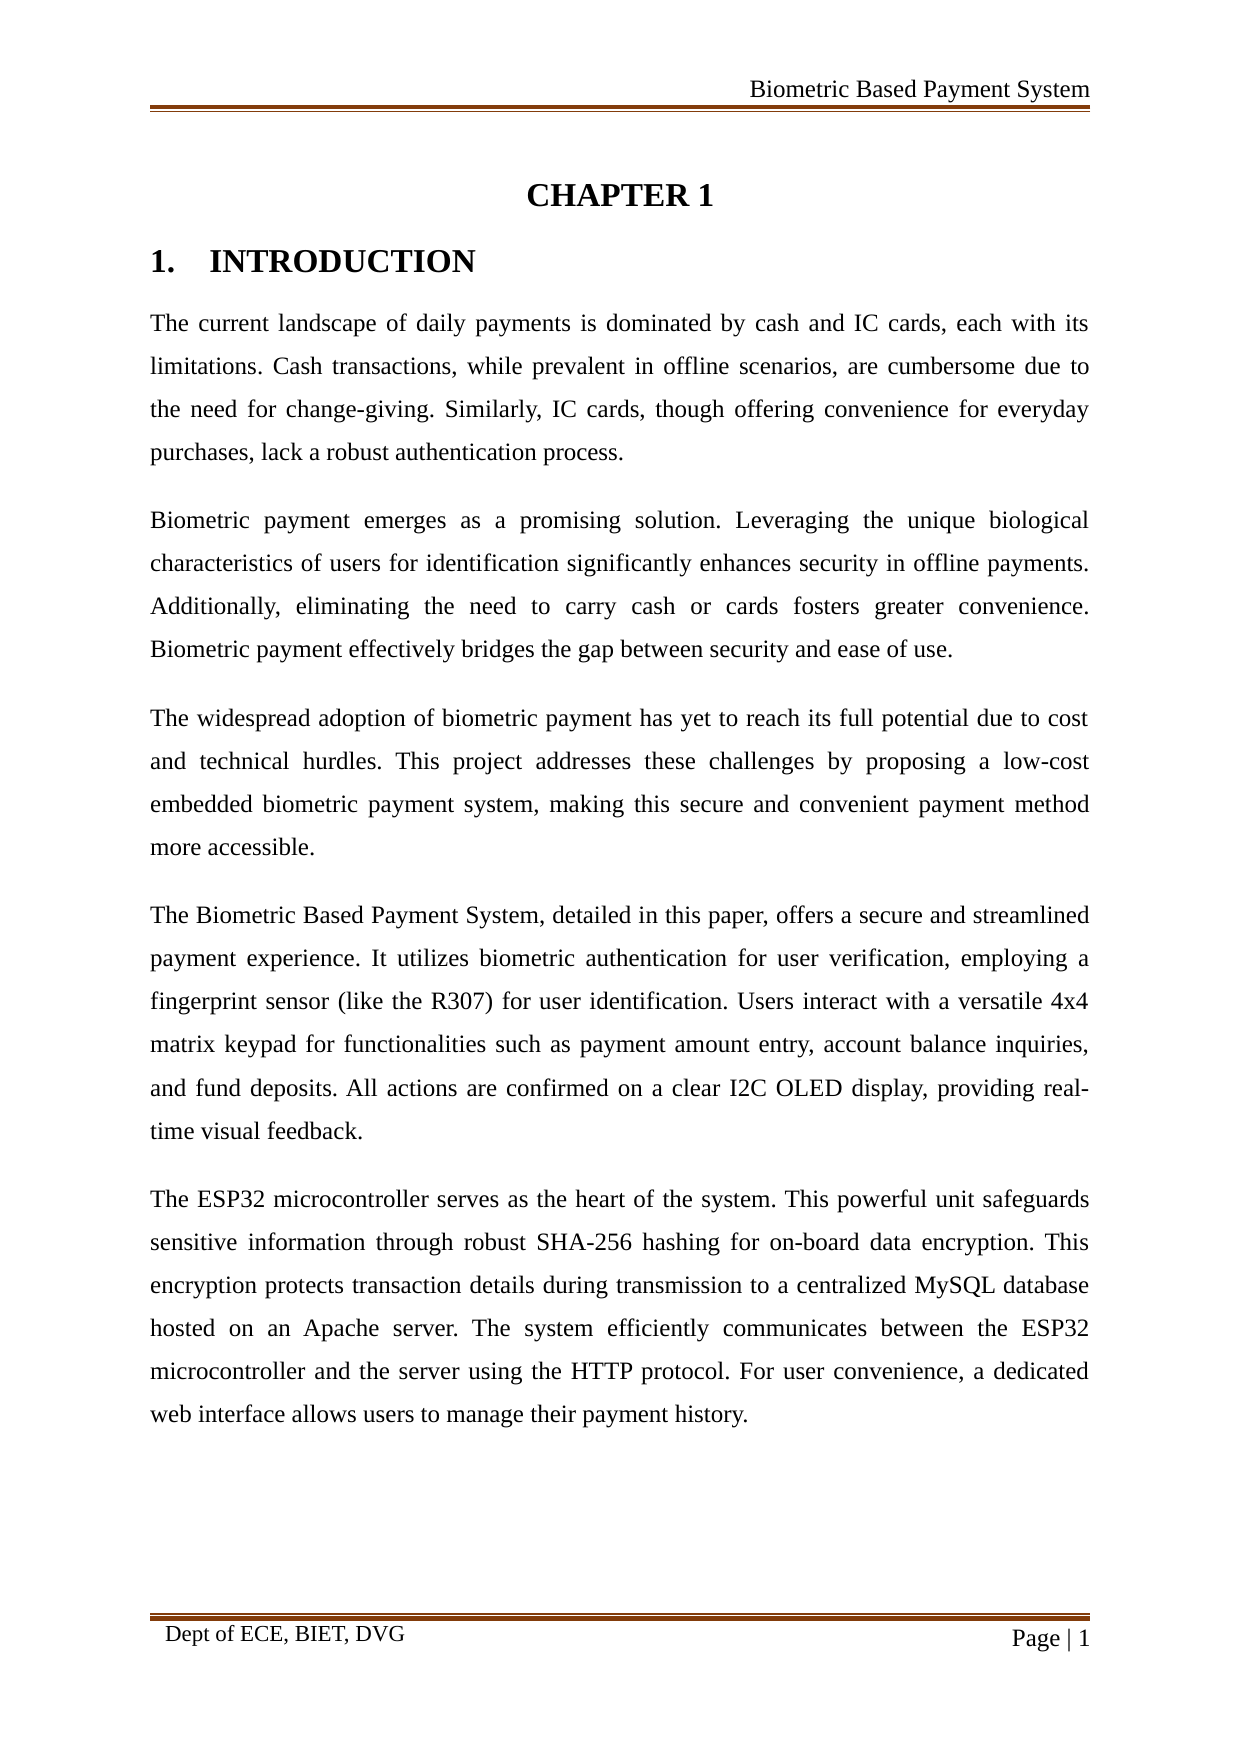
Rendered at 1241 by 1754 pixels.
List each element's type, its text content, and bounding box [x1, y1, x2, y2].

subtitle INTRODUCTION [150, 241, 1090, 280]
text Biometric payment emerges as a promising solution. Leveraging the unique biological characteristics of users for identification significantly enhances security in offline payments. Additionally, eliminating the need to carry cash or cards fosters greater convenience. Biometric payment effectively bridges the gap between security and ease of use. [150, 505, 1090, 663]
subtitle CHAPTER 1 [150, 175, 1090, 213]
text The current landscape of daily payments is dominated by cash and IC cards, each with its limitations. Cash transactions, while prevalent in offline scenarios, are cumbersome due to the need for change-giving. Similarly, IC cards, though offering convenience for everyday purchases, lack a robust authentication process. [150, 308, 1090, 466]
text The Biometric Based Payment System, detailed in this paper, offers a secure and streamlined payment experience. It utilizes biometric authentication for user verification, employing a fingerprint sensor (like the R307) for user identification. Users interact with a versatile 4x4 matrix keypad for functionalities such as payment amount entry, account balance inquiries, and fund deposits. All actions are confirmed on a clear I2C OLED display, providing real-time visual feedback. [150, 900, 1090, 1144]
text The widespread adoption of biometric payment has yet to reach its full potential due to cost and technical hurdles. This project addresses these challenges by proposing a low-cost embedded biometric payment system, making this secure and convenient payment method more accessible. [150, 703, 1090, 861]
text The ESP32 microcontroller serves as the heart of the system. This powerful unit safeguards sensitive information through robust SHA-256 hashing for on-board data encryption. This encryption protects transaction details during transmission to a centralized MySQL database hosted on an Apache server. The system efficiently communicates between the ESP32 microcontroller and the server using the HTTP protocol. For user convenience, a dedicated web interface allows users to manage their payment history. [150, 1184, 1090, 1428]
